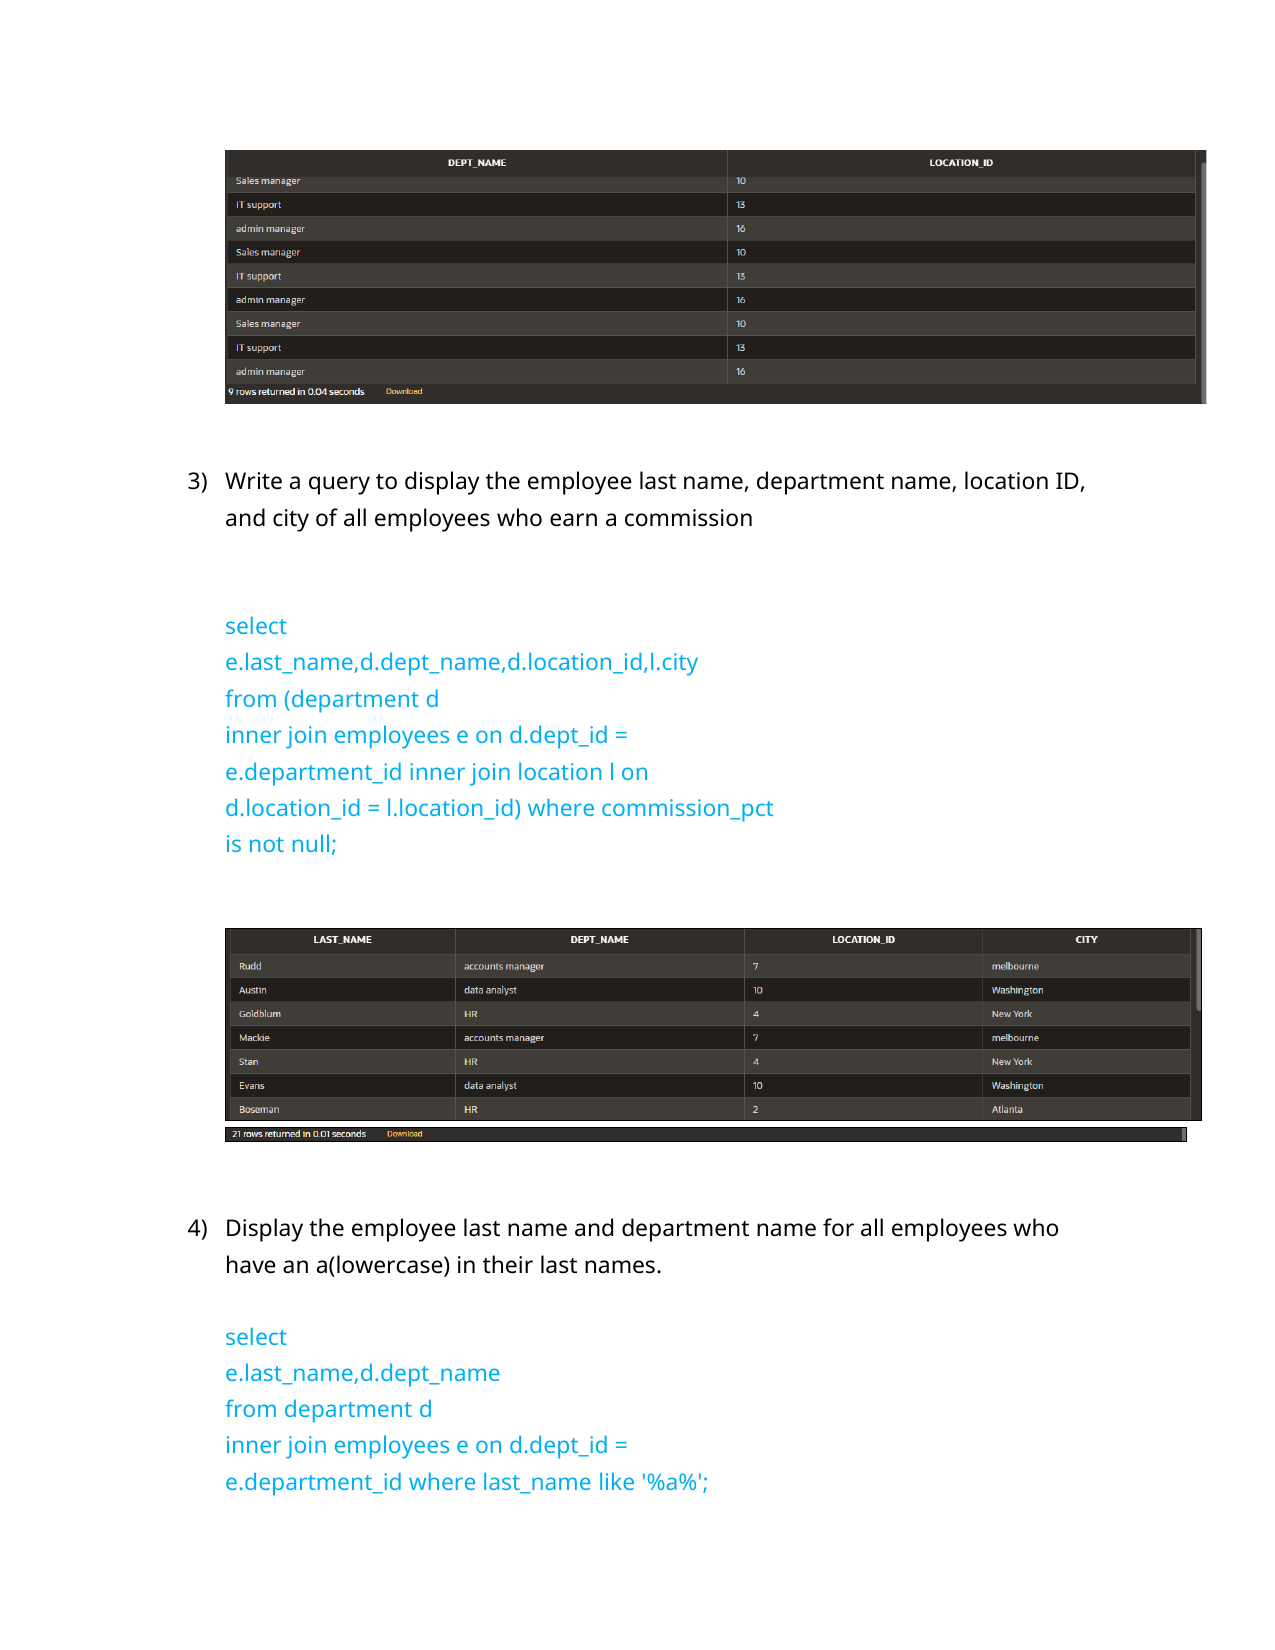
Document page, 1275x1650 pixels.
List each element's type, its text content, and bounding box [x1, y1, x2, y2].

picture [226, 1128, 1186, 1141]
picture [226, 929, 1201, 1120]
list Write a query to display the employee last name, department name, location ID, and city of all employees who earn a commission [187, 465, 1119, 533]
text select e.last_name,d.dept_name from department d [225, 1321, 558, 1424]
text select e.last_name,d.dept_name,d.location_id,l.city from (department d [225, 609, 745, 714]
picture [225, 150, 1207, 404]
text inner join employees e on d.dept_id = e.department_id where last_name like '%a%'; [225, 1429, 779, 1497]
text inner join employees e on d.dept_id = e.department_id inner join location l on d.location_id = l.location_id) where commission_pct is not null; [225, 719, 779, 859]
list Display the employee last name and department name for all employees who have an a(lowercase) in their last names. [187, 1212, 1096, 1280]
